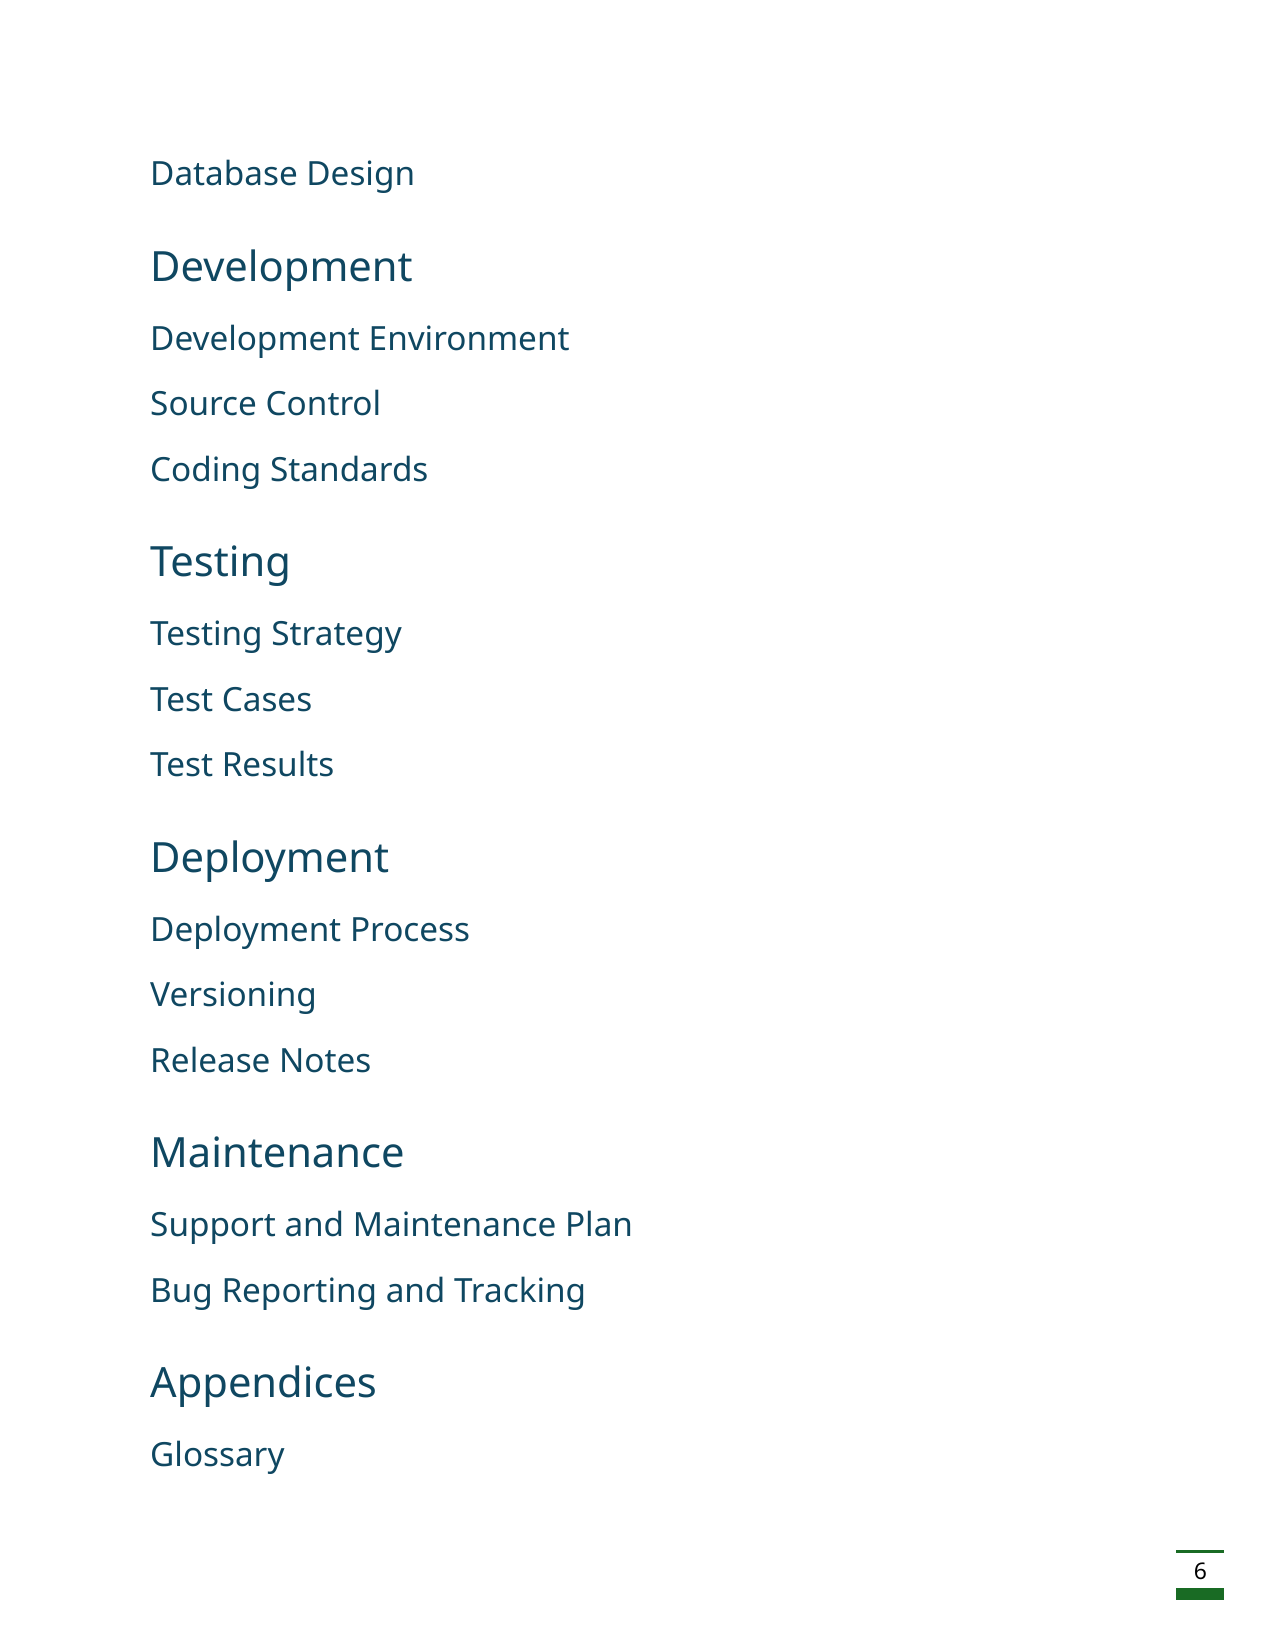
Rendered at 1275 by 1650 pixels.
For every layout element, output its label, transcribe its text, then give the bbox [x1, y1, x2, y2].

subtitle Versioning [150, 971, 1125, 1017]
subtitle Development [150, 236, 1125, 293]
subtitle Development Environment [150, 314, 1125, 360]
subtitle Test Cases [150, 676, 1125, 721]
subtitle Support and Maintenance Plan [150, 1201, 1125, 1247]
subtitle Test Results [150, 741, 1125, 787]
subtitle Deployment Process [150, 906, 1125, 951]
subtitle Release Notes [150, 1037, 1125, 1082]
subtitle Maintenance [150, 1123, 1125, 1180]
subtitle Database Design [150, 150, 1125, 195]
subtitle Appendices [150, 1353, 1125, 1410]
subtitle Source Control [150, 380, 1125, 425]
subtitle Glossary [150, 1431, 1125, 1477]
subtitle Testing [150, 532, 1125, 589]
subtitle Deployment [150, 828, 1125, 884]
subtitle Bug Reporting and Tracking [150, 1267, 1125, 1312]
subtitle Testing Strategy [150, 610, 1125, 655]
subtitle Coding Standards [150, 446, 1125, 491]
